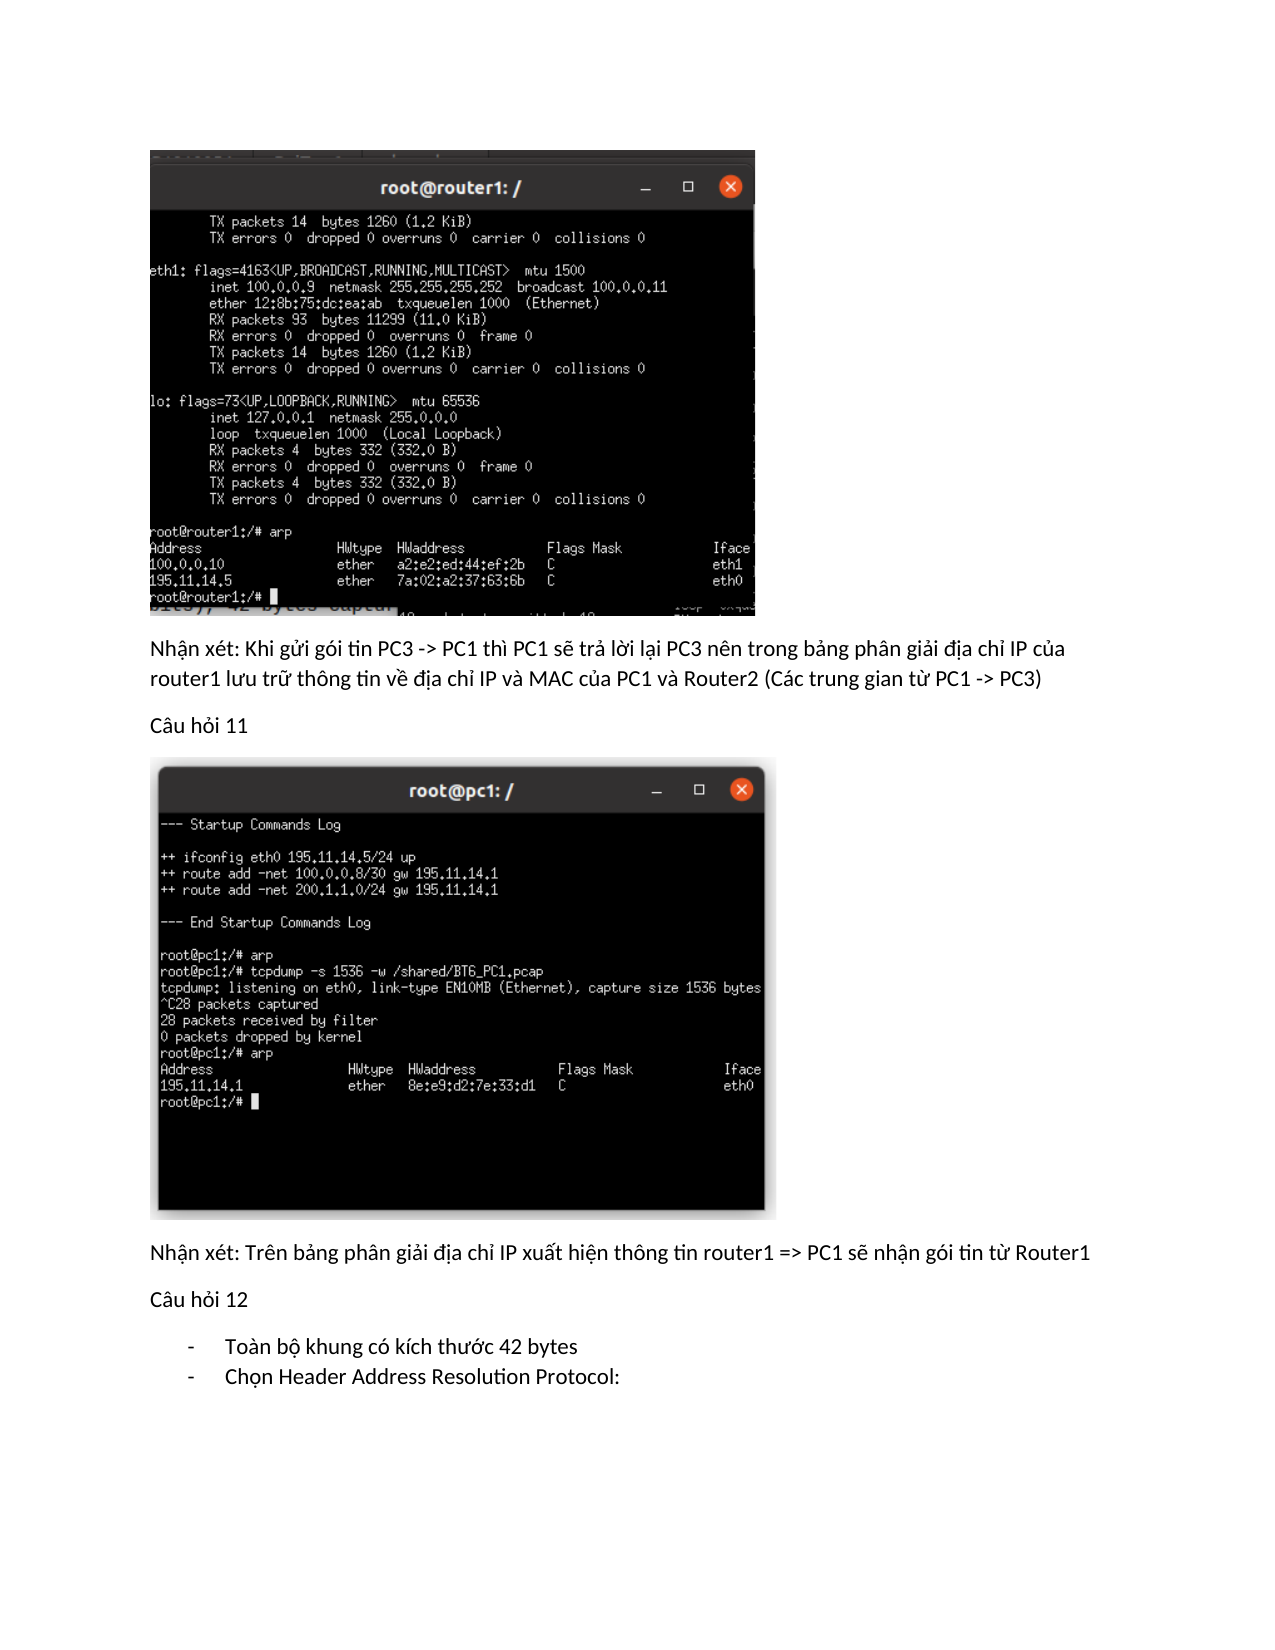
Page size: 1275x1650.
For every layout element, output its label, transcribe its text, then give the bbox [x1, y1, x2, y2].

text Nhận xét: Khi gửi gói tin PC3 -> PC1 thì PC1 sẽ trả lời lại PC3 nên trong bảng phân giải địa chỉ IP của router1 lưu trữ thông tin về địa chỉ IP và MAC của PC1 và Router2 (Các trung gian từ PC1 -> PC3) [150, 634, 1125, 692]
text Câu hỏi 12 [150, 1285, 1125, 1313]
text Câu hỏi 11 [150, 711, 1125, 739]
list Chọn Header Address Resolution Protocol: [187, 1362, 1125, 1390]
picture [150, 150, 755, 616]
picture [150, 757, 777, 1220]
text Nhận xét: Trên bảng phân giải địa chỉ IP xuất hiện thông tin router1 => PC1 sẽ nhận gói tin từ Router1 [150, 1238, 1125, 1266]
list Toàn bộ khung có kích thước 42 bytes [187, 1332, 1125, 1360]
